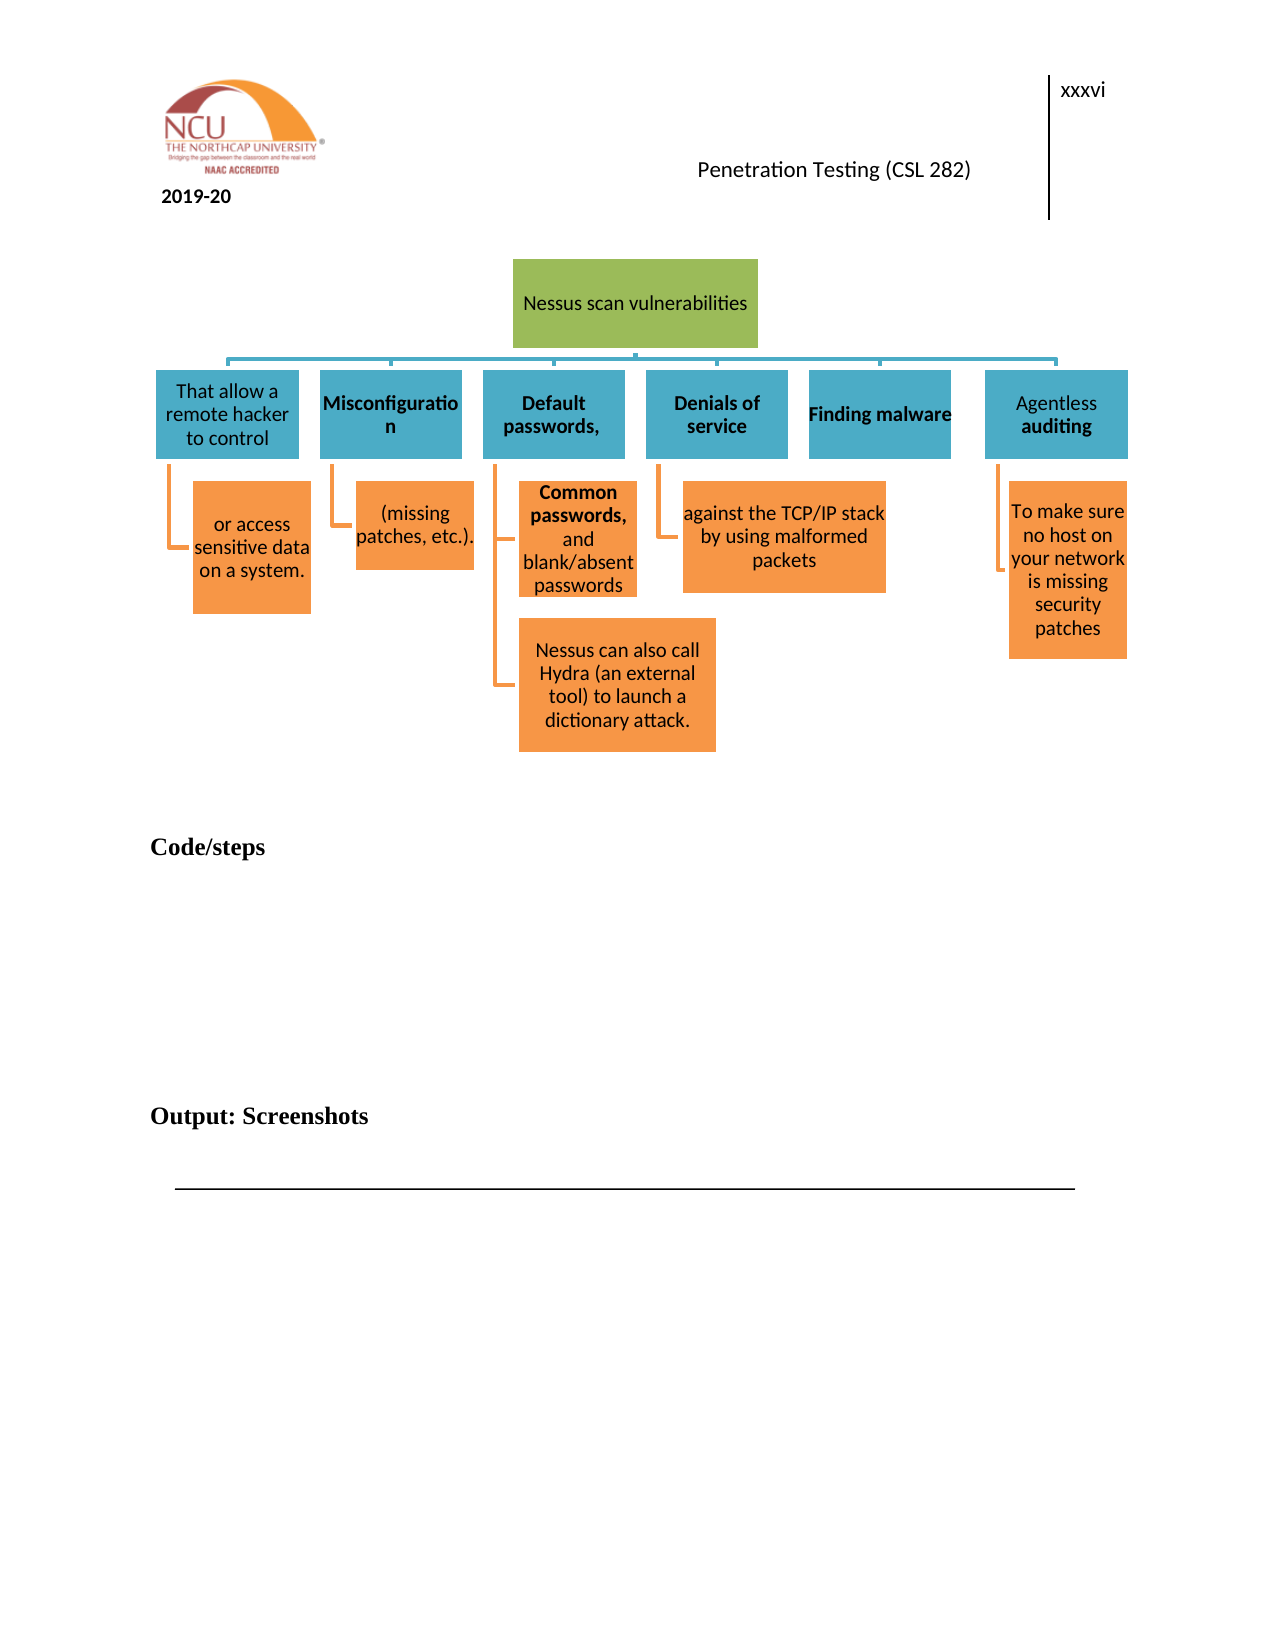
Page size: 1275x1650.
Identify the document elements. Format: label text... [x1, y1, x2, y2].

text Output: Screenshots [150, 1101, 1122, 1130]
text Code/steps [150, 832, 1122, 861]
picture [161, 75, 326, 177]
